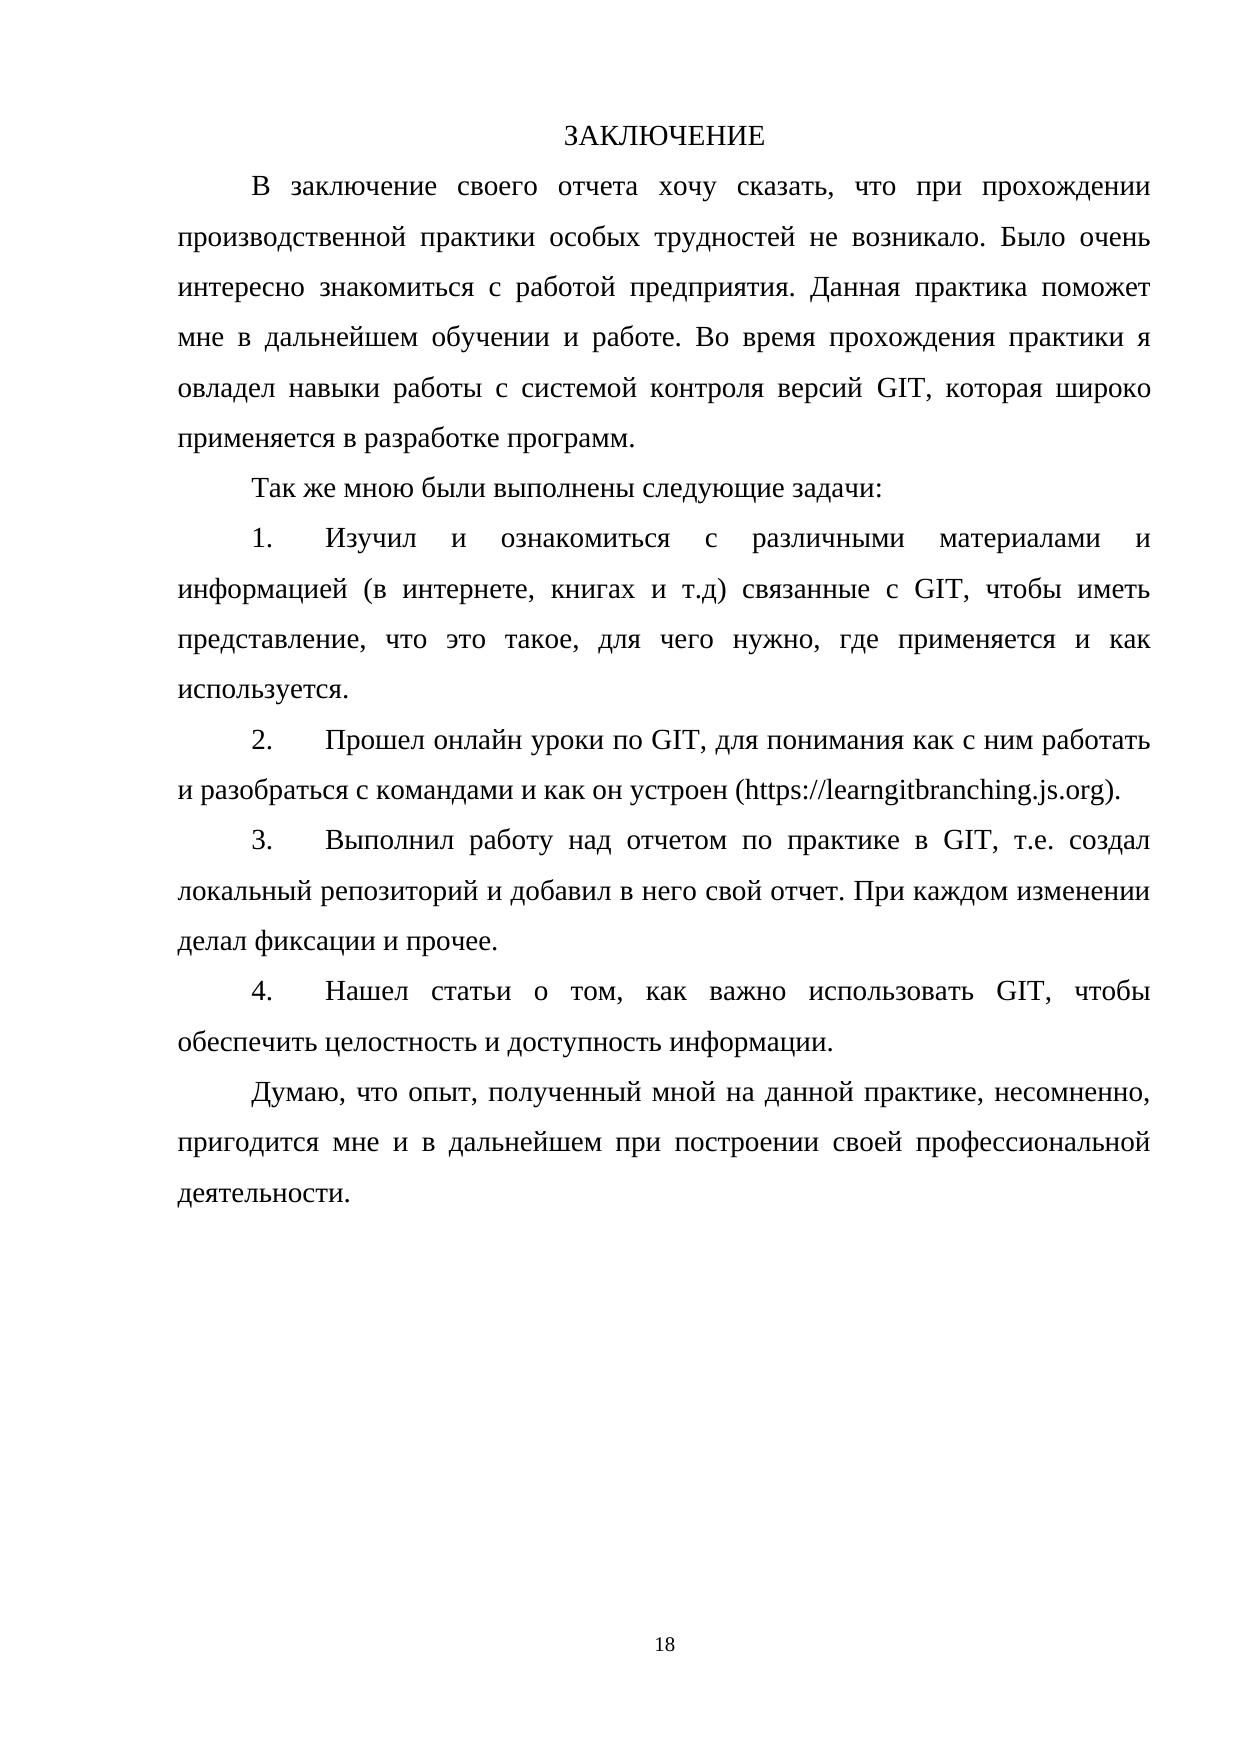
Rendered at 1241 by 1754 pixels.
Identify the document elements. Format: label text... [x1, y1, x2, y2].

text Так же мною были выполнены следующие задачи: [177, 470, 1152, 504]
text 4. Нашел статьи о том, как важно использовать GIT, чтобы обеспечить целостность и доступность информации. [177, 973, 1152, 1057]
text Думаю, что опыт, полученный мной на данной практике, несомненно, пригодится мне и в дальнейшем при построении своей профессиональной деятельности. [177, 1074, 1152, 1208]
text 1. Изучил и ознакомиться с различными материалами и информацией (в интернете, книгах и т.д) связанные с GIT, чтобы иметь представление, что это такое, для чего нужно, где применяется и как используется. [177, 521, 1152, 705]
subtitle ЗАКЛЮЧЕНИЕ [177, 118, 1152, 152]
text В заключение своего отчета хочу сказать, что при прохождении производственной практики особых трудностей не возникало. Было очень интересно знакомиться с работой предприятия. Данная практика поможет мне в дальнейшем обучении и работе. Во время прохождения практики я овладел навыки работы с системой контроля версий GIT, которая широко применяется в разработке программ. [177, 168, 1152, 453]
text 2. Прошел онлайн уроки по GIT, для понимания как с ним работать и разобраться с командами и как он устроен (https://learngitbranching.js.org). [177, 722, 1152, 806]
text 3. Выполнил работу над отчетом по практике в GIT, т.е. создал локальный репозиторий и добавил в него свой отчет. При каждом изменении делал фиксации и прочее. [177, 822, 1152, 957]
